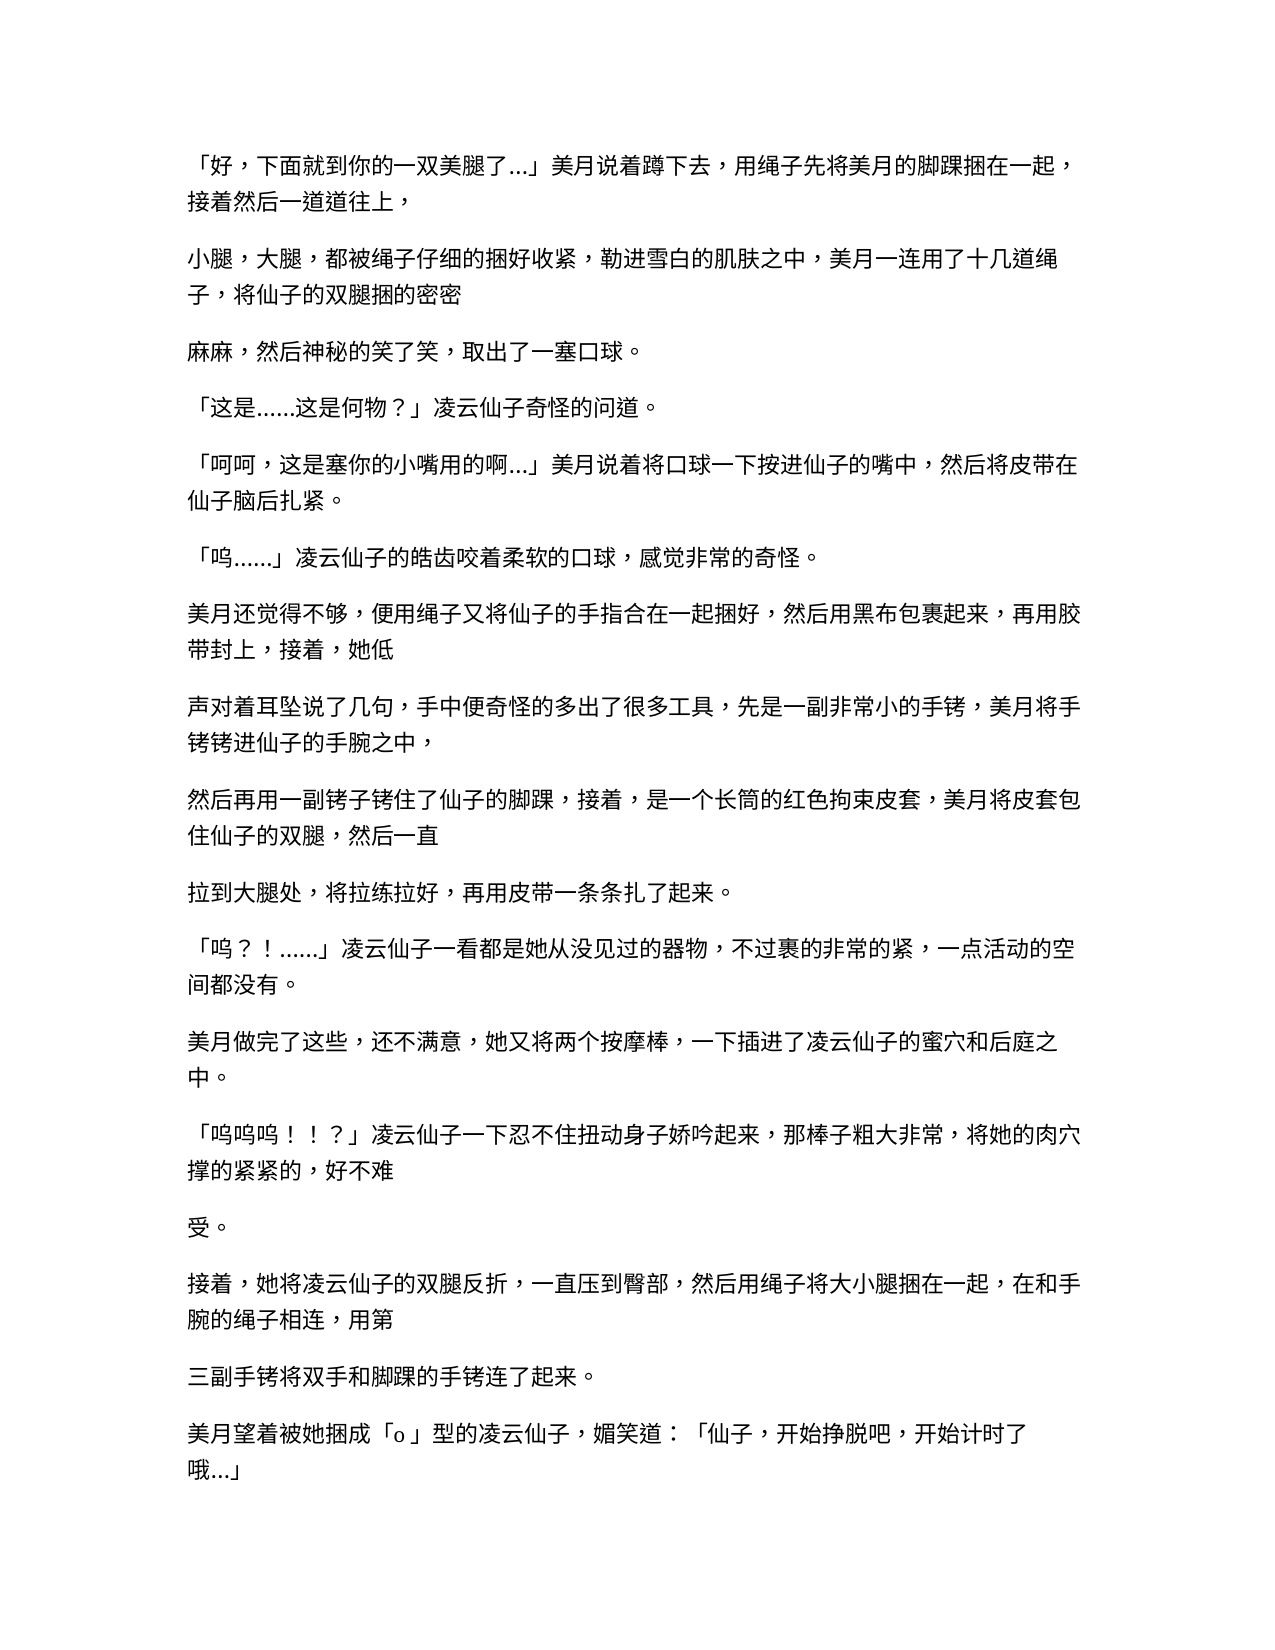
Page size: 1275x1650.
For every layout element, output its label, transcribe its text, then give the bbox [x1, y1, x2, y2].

text 「呜……」凌云仙子的皓齿咬着柔软的口球，感觉非常的奇怪。 [187, 542, 1087, 573]
text 美月做完了这些，还不满意，她又将两个按摩棒，一下插进了凌云仙子的蜜穴和后庭之中。 [187, 1026, 1087, 1093]
text 麻麻，然后神秘的笑了笑，取出了一塞口球。 [187, 335, 1087, 367]
text 「呜？！……」凌云仙子一看都是她从没见过的器物，不过裹的非常的紧，一点活动的空间都没有。 [187, 933, 1087, 1001]
text 声对着耳坠说了几句，手中便奇怪的多出了很多工具，先是一副非常小的手铐，美月将手铐铐进仙子的手腕之中， [187, 691, 1087, 758]
text 受。 [187, 1211, 1087, 1243]
text 拉到大腿处，将拉练拉好，再用皮带一条条扎了起来。 [187, 877, 1087, 908]
text 三副手铐将双手和脚踝的手铐连了起来。 [187, 1361, 1087, 1392]
text 美月还觉得不够，便用绳子又将仙子的手指合在一起捆好，然后用黑布包裹起来，再用胶带封上，接着，她低 [187, 598, 1087, 666]
text 然后再用一副铐子铐住了仙子的脚踝，接着，是一个长筒的红色拘束皮套，美月将皮套包住仙子的双腿，然后一直 [187, 784, 1087, 851]
text 「呵呵，这是塞你的小嘴用的啊…」美月说着将口球一下按进仙子的嘴中，然后将皮带在仙子脑后扎紧。 [187, 449, 1087, 516]
text 「这是……这是何物？」凌云仙子奇怪的问道。 [187, 392, 1087, 423]
text 美月望着被她捆成「o 」型的凌云仙子，媚笑道：「仙子，开始挣脱吧，开始计时了哦…」 [187, 1418, 1087, 1485]
text 小腿，大腿，都被绳子仔细的捆好收紧，勒进雪白的肌肤之中，美月一连用了十几道绳子，将仙子的双腿捆的密密 [187, 243, 1087, 310]
text 「好，下面就到你的一双美腿了…」美月说着蹲下去，用绳子先将美月的脚踝捆在一起，接着然后一道道往上， [187, 150, 1087, 217]
text 「呜呜呜！！？」凌云仙子一下忍不住扭动身子娇吟起来，那棒子粗大非常，将她的肉穴撑的紧紧的，好不难 [187, 1119, 1087, 1186]
text 接着，她将凌云仙子的双腿反折，一直压到臀部，然后用绳子将大小腿捆在一起，在和手腕的绳子相连，用第 [187, 1268, 1087, 1335]
